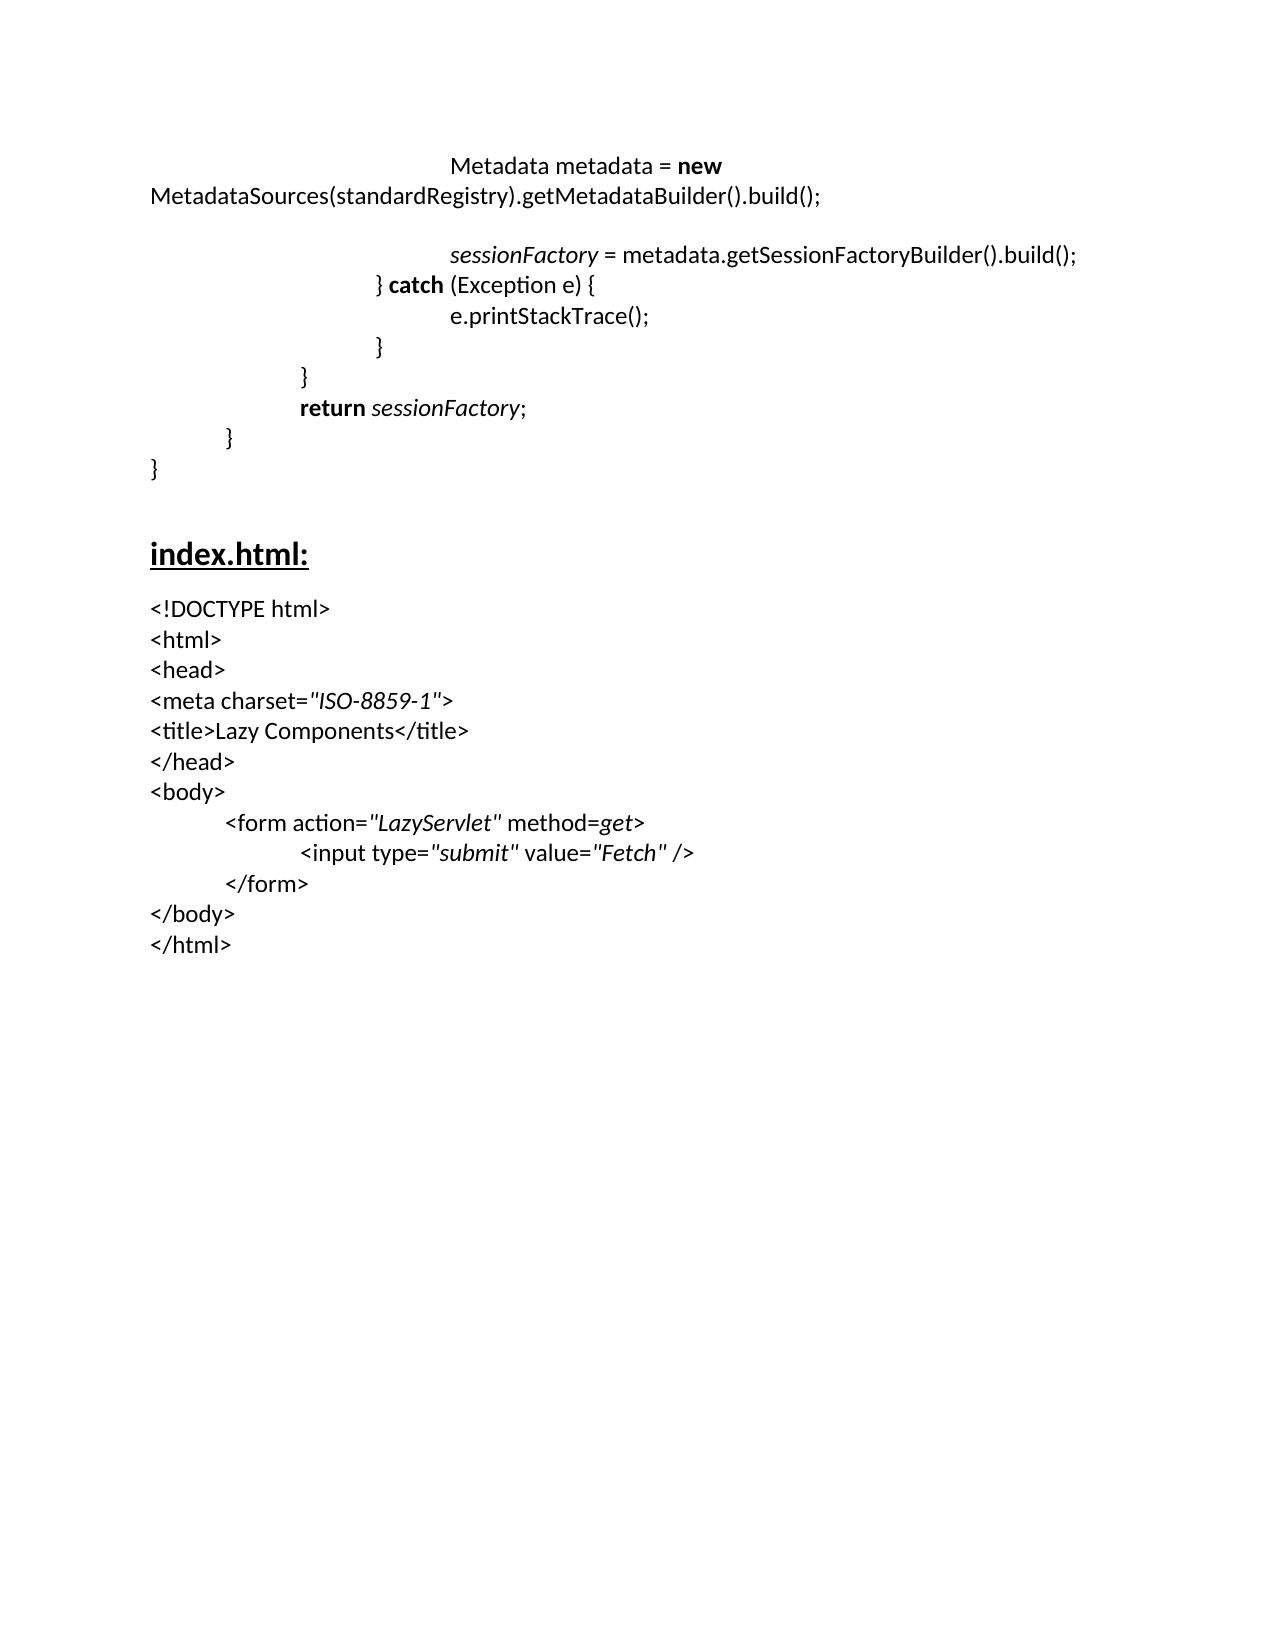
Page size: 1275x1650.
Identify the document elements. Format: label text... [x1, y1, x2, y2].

text sessionFactory = metadata.getSessionFactoryBuilder().build(); [150, 239, 1125, 269]
text <html> [150, 624, 1125, 654]
text <title>Lazy Components</title> [150, 716, 1125, 746]
text </head> [150, 746, 1125, 777]
text <!DOCTYPE html> [150, 593, 1125, 624]
text <body> [150, 777, 1125, 807]
text } [150, 331, 1125, 361]
text </body> [150, 899, 1125, 929]
text } catch (Exception e) { [150, 269, 1125, 300]
text <form action="LazyServlet" method=get> [150, 807, 1125, 838]
text Metadata metadata = new MetadataSources(standardRegistry).getMetadataBuilder().build(); [150, 150, 1125, 211]
text } [150, 453, 1125, 483]
text } [150, 422, 1125, 453]
text <meta charset="ISO-8859-1"> [150, 685, 1125, 716]
text e.printStackTrace(); [150, 300, 1125, 331]
text return sessionFactory; [150, 392, 1125, 422]
text </form> [150, 868, 1125, 899]
text </html> [150, 929, 1125, 960]
text index.html: [150, 533, 1125, 573]
text } [150, 361, 1125, 392]
text <input type="submit" value="Fetch" /> [150, 838, 1125, 868]
text <head> [150, 654, 1125, 685]
